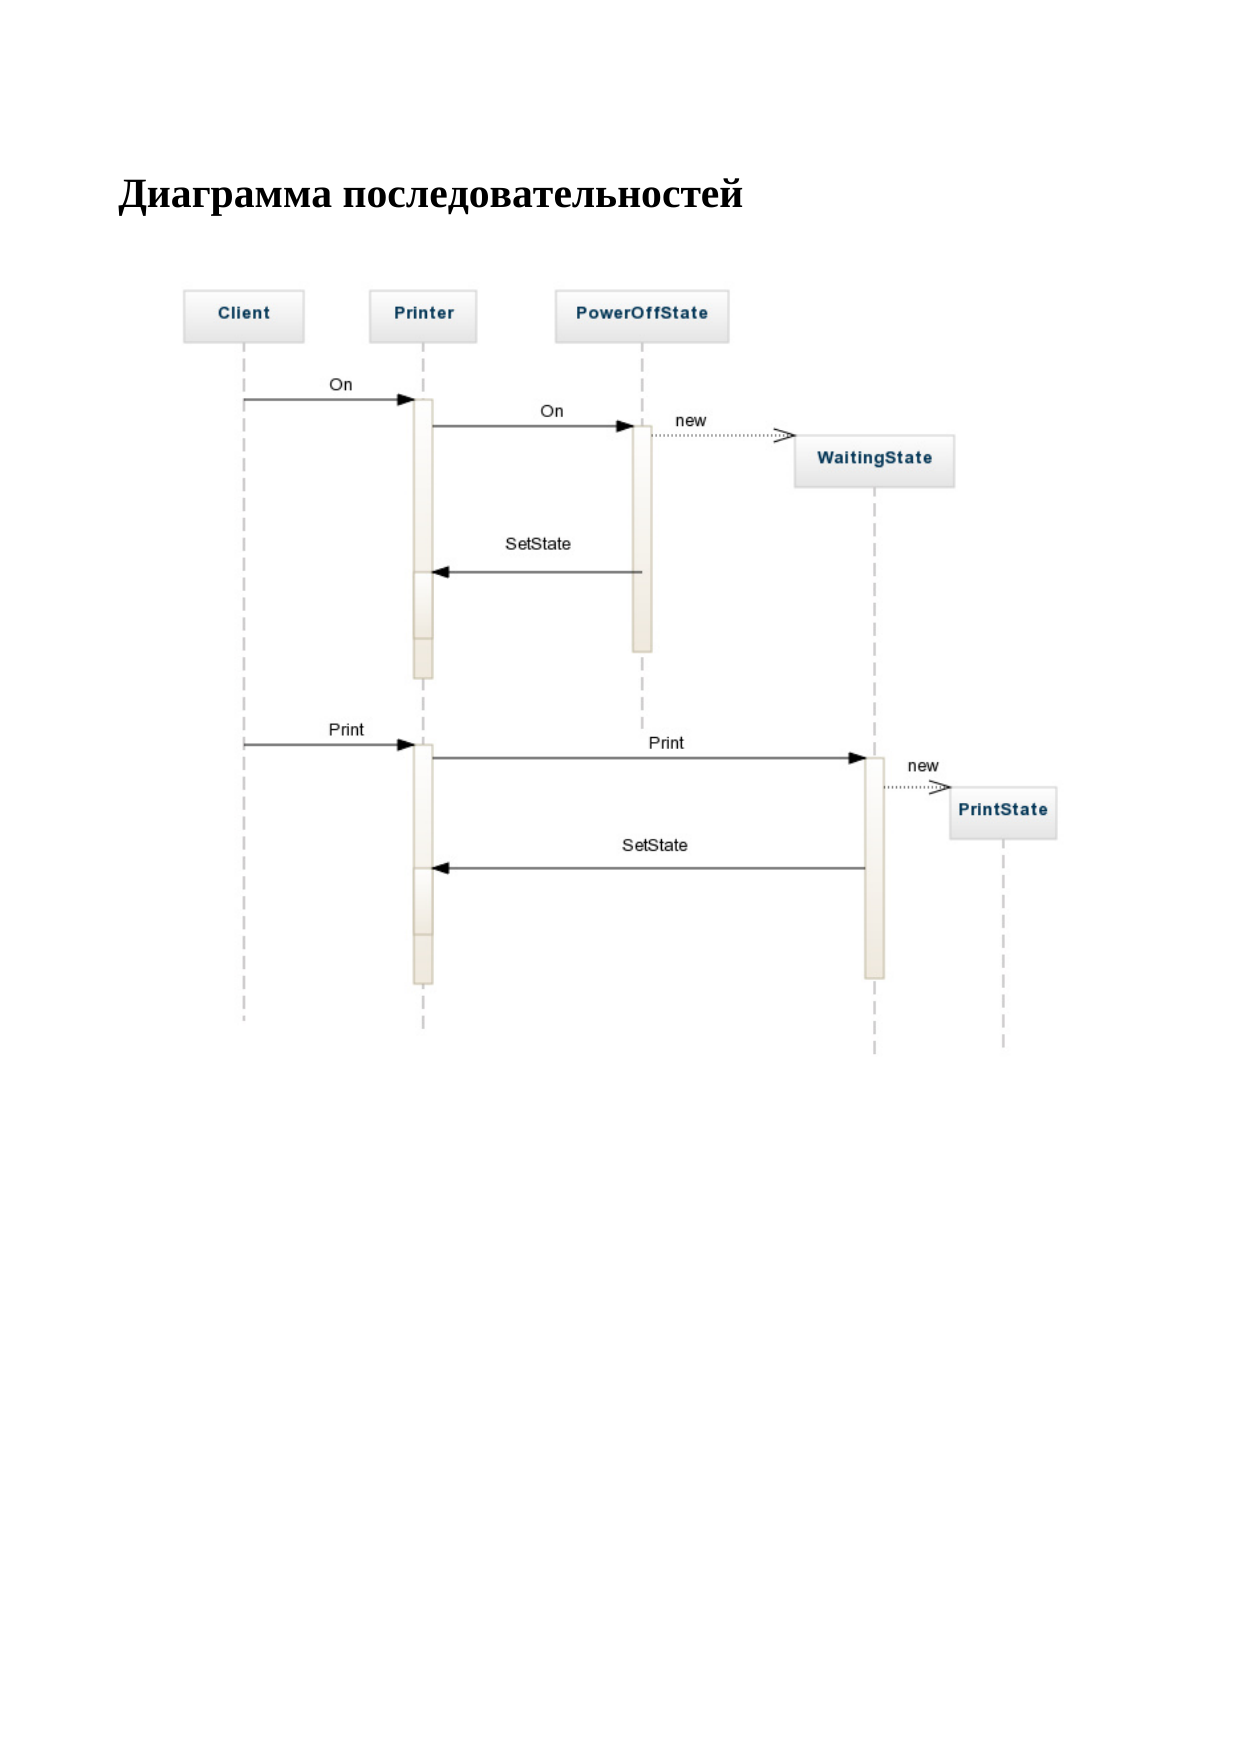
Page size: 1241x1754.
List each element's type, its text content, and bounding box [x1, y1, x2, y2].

picture [118, 271, 1123, 1126]
text Диаграмма последовательностей [118, 168, 1122, 216]
